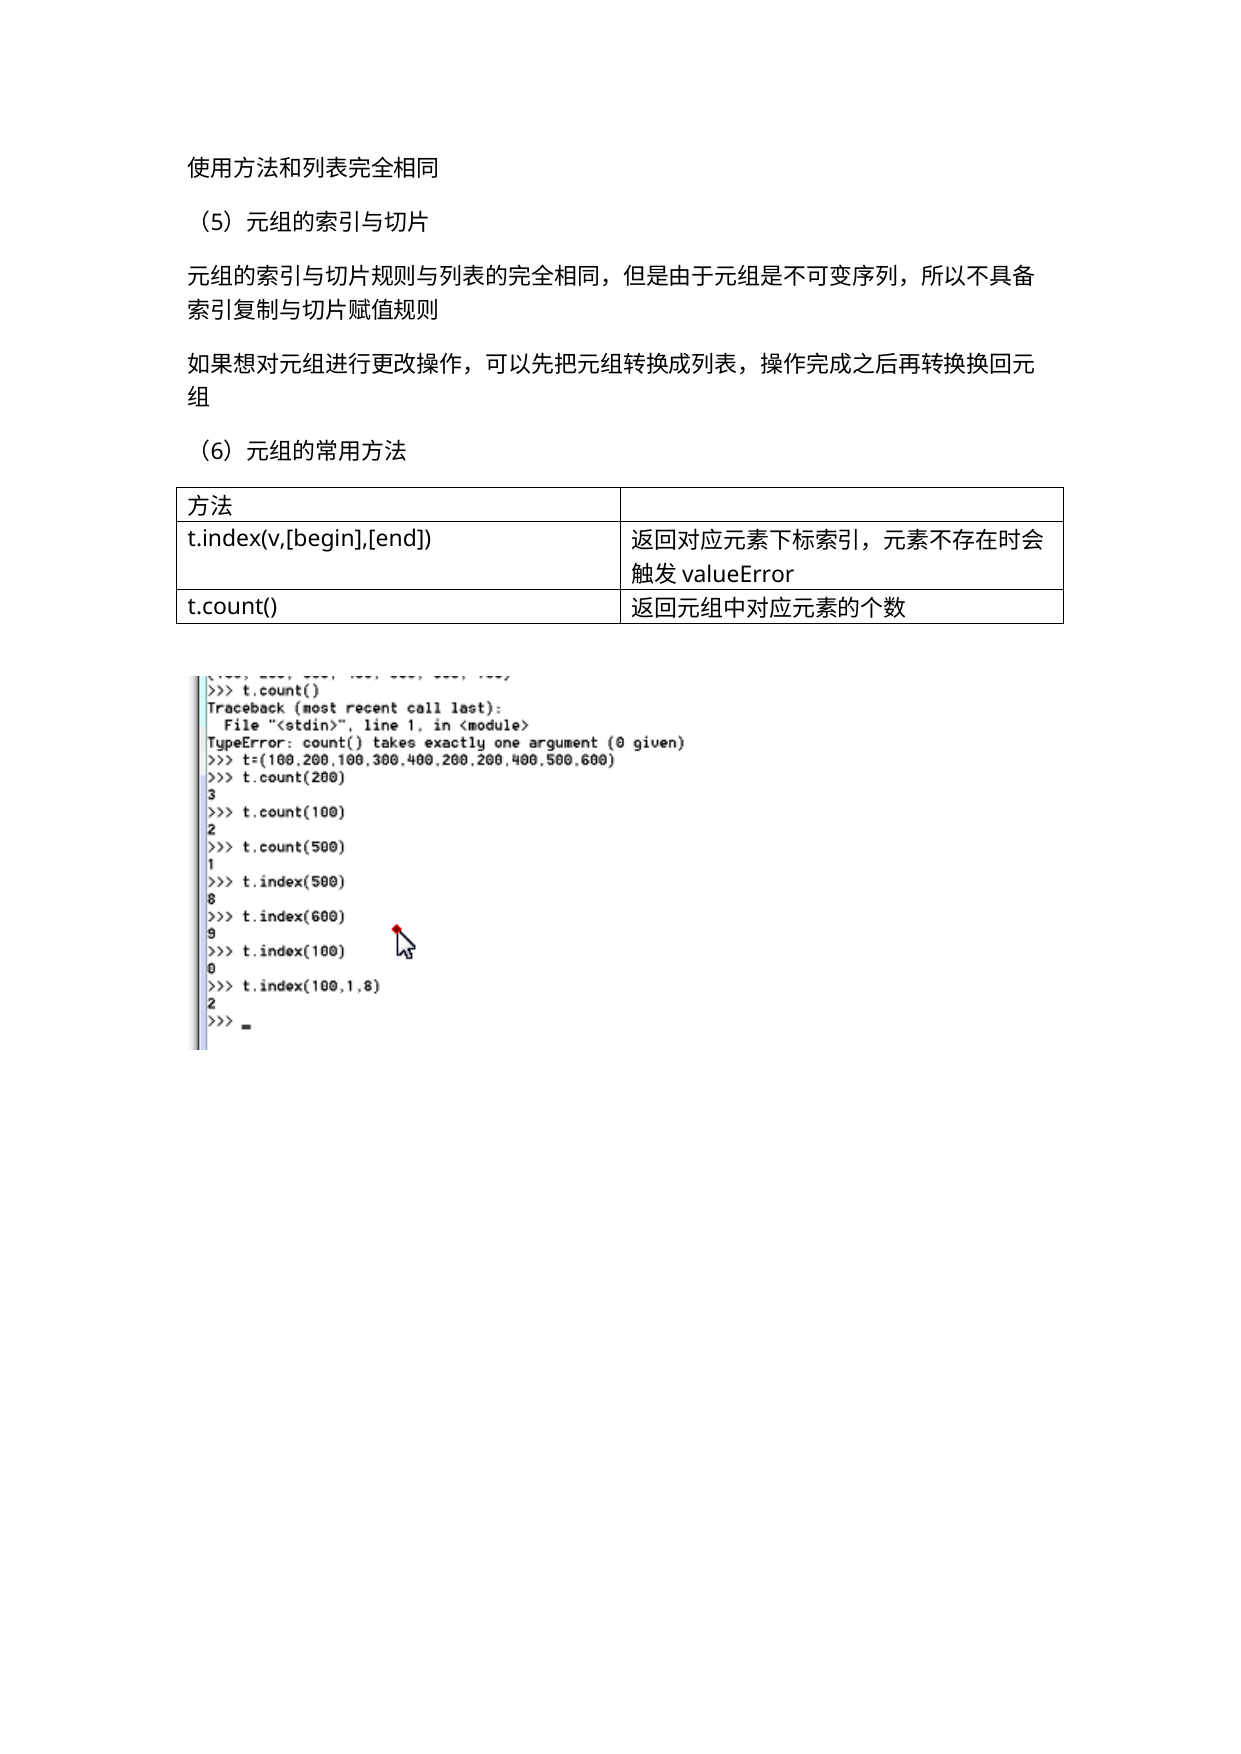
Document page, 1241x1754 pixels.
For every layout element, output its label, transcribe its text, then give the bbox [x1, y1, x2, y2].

text （6）元组的常用方法 [187, 433, 1053, 466]
table_cell t.count() [177, 590, 620, 623]
text 使用方法和列表完全相同 [187, 150, 1053, 183]
text 元组的索引与切片规则与列表的完全相同，但是由于元组是不可变序列，所以不具备索引复制与切片赋值规则 [187, 258, 1053, 325]
text （5）元组的索引与切片 [187, 204, 1053, 237]
table_header [621, 488, 1063, 521]
table_cell 返回对应元素下标索引，元素不存在时会触发valueError [621, 522, 1063, 589]
picture [187, 676, 750, 1050]
table_cell 返回元组中对应元素的个数 [621, 590, 1063, 623]
table_header 方法 [177, 488, 620, 521]
text 如果想对元组进行更改操作，可以先把元组转换成列表，操作完成之后再转换换回元组 [187, 346, 1053, 412]
table_cell t.index(v,[begin],[end]) [177, 522, 620, 589]
